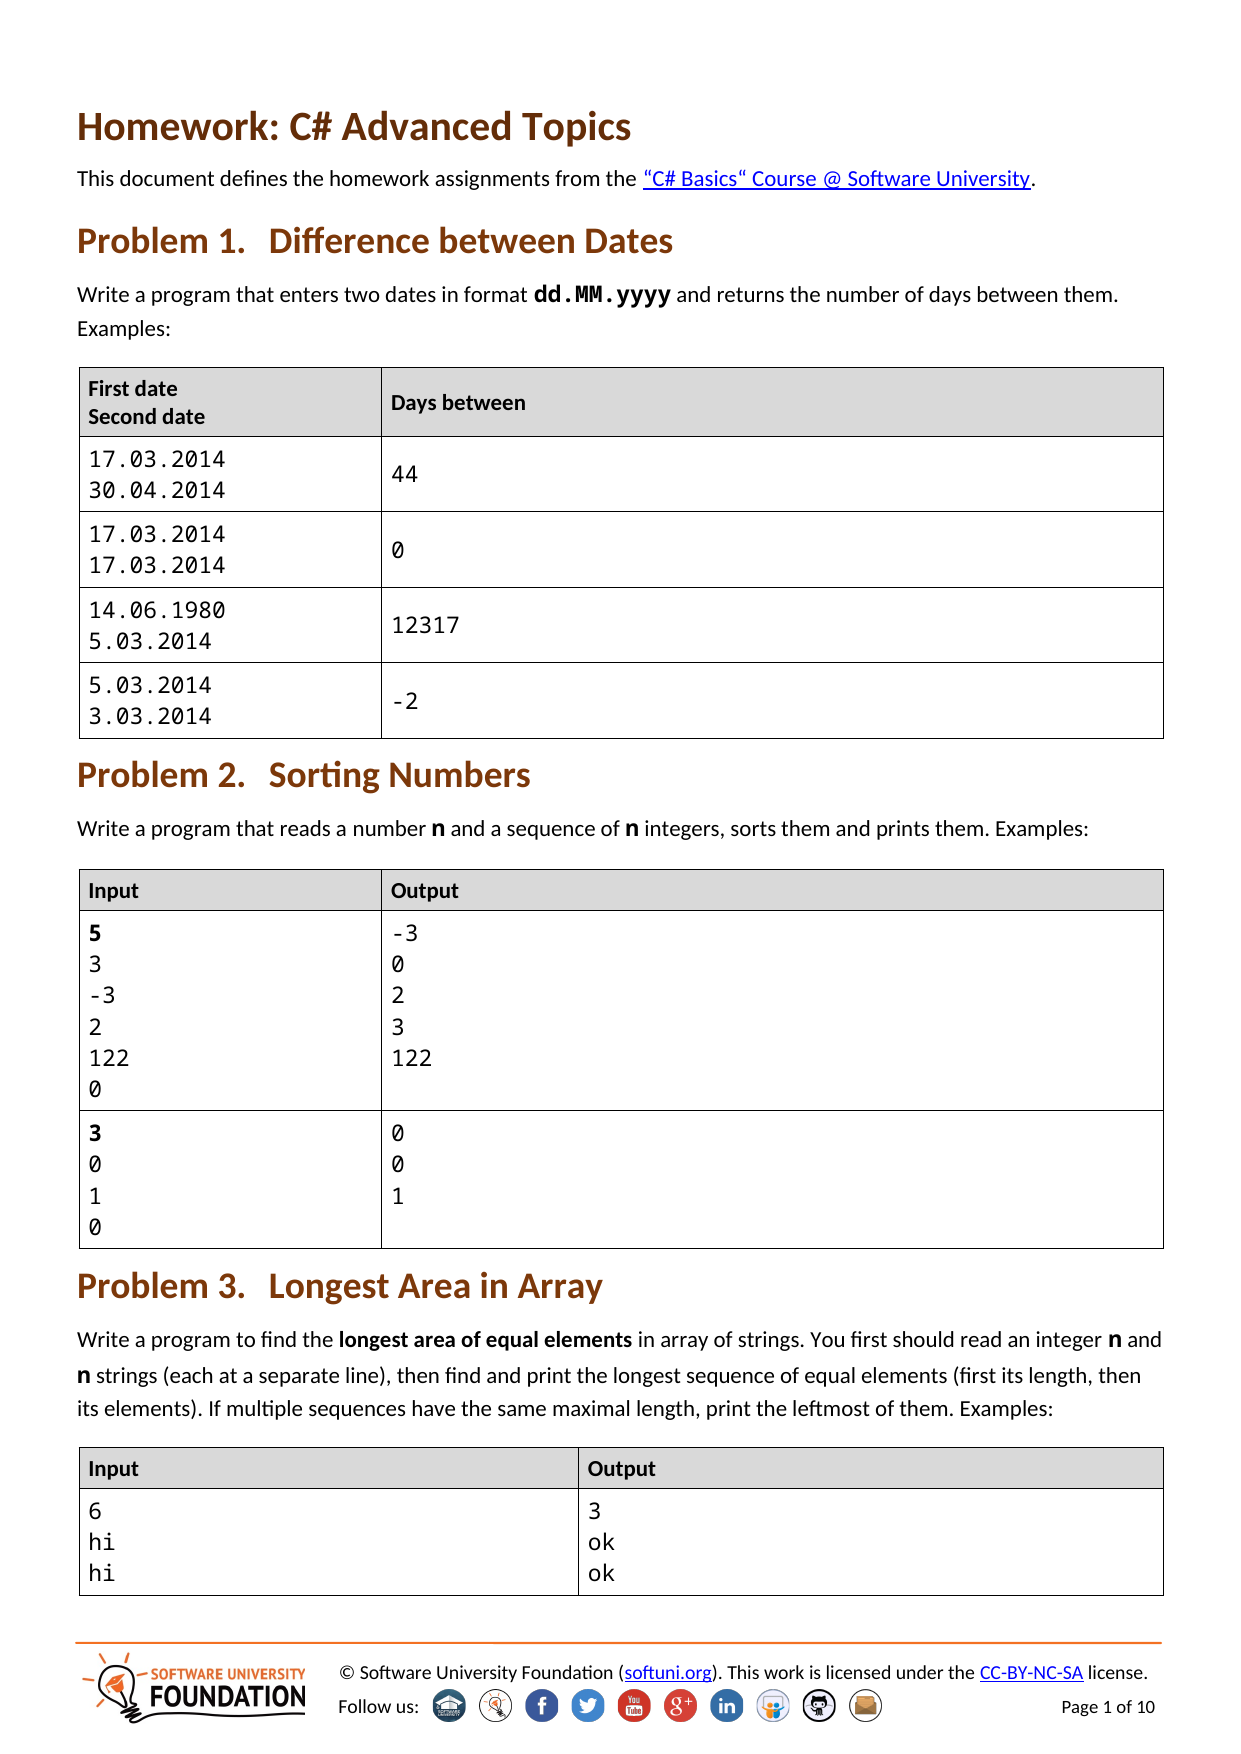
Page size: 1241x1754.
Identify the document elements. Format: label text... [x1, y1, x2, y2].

text This document defines the homework assignments from the “C# Basics“ Course @ Software University. [77, 164, 1163, 192]
table_cell 0 0 1 [382, 1111, 1163, 1248]
subtitle Difference between Dates [77, 217, 1163, 263]
picture [849, 1689, 882, 1722]
table_cell -2 [382, 663, 1163, 737]
table_header Days between [382, 368, 1163, 436]
picture [432, 1689, 466, 1722]
picture [802, 1689, 836, 1722]
text Write a program that enters two dates in format dd.MM.yyyy and returns the number of days between them. Examples: [77, 278, 1163, 342]
table_cell 14.06.1980 5.03.2014 [80, 588, 381, 662]
table_cell -3 0 2 3 122 [382, 911, 1163, 1110]
table_cell 12317 [382, 588, 1163, 662]
picture [617, 1689, 651, 1722]
table_cell 5 3 -3 2 122 0 [80, 911, 381, 1110]
subtitle Homework: C# Advanced Topics [77, 99, 1163, 150]
picture [710, 1689, 744, 1722]
picture [664, 1689, 697, 1722]
text Write a program that reads a number n and a sequence of n integers, sorts them and prints them. Examples: [77, 812, 1163, 843]
table_header Output [382, 870, 1163, 910]
table_cell 0 [382, 512, 1163, 587]
table_header Input [80, 870, 381, 910]
picture [525, 1689, 559, 1722]
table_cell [80, 1489, 578, 1594]
table_header First date Second date [80, 368, 381, 436]
table_cell 44 [382, 437, 1163, 511]
table_header Input [80, 1448, 578, 1488]
picture [81, 1651, 305, 1724]
subtitle Sorting Numbers [77, 751, 1163, 797]
table_cell 3 ok ok ok [579, 1489, 1163, 1594]
table_cell 17.03.2014 30.04.2014 [80, 437, 381, 511]
table_cell 3 0 1 0 [80, 1111, 381, 1248]
table_cell 17.03.2014 17.03.2014 [80, 512, 381, 587]
table_header Output [579, 1448, 1163, 1488]
picture [756, 1689, 790, 1722]
picture [479, 1689, 512, 1722]
picture [571, 1689, 605, 1722]
table_cell 5.03.2014 3.03.2014 [80, 663, 381, 737]
text Write a program to find the longest area of equal elements in array of strings. You first should read an integer n and n strings (each at a separate line), then find and print the longest sequence of equal elements (first its length, then its elements). If multiple sequences have the same maximal length, print the leftmost of them. Examples: [77, 1323, 1163, 1422]
subtitle Longest Area in Array [77, 1262, 1163, 1307]
